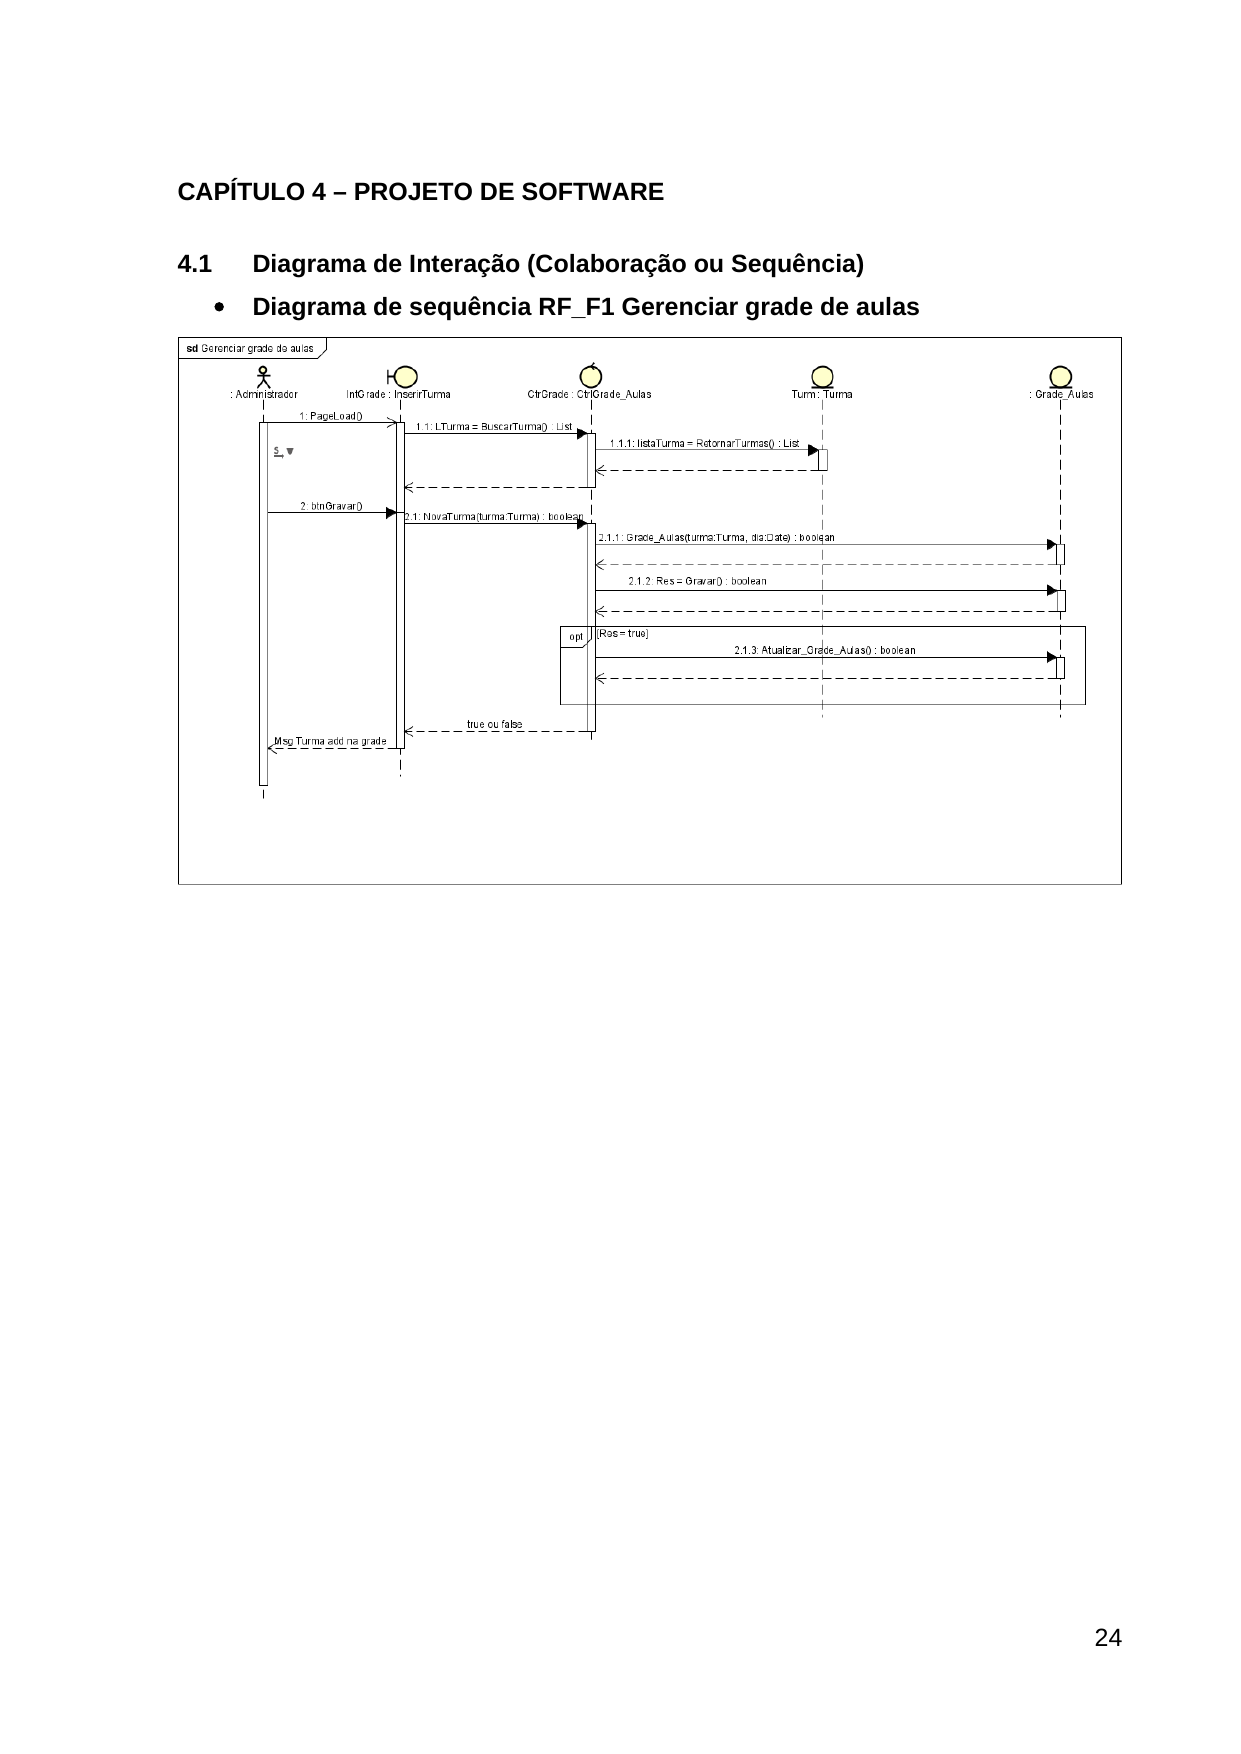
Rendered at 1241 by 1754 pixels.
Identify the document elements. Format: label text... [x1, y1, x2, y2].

list Diagrama de sequência RF_F1 Gerenciar grade de aulas [215, 292, 1122, 321]
picture [177, 335, 1123, 885]
subtitle 4.1 Diagrama de Interação (Colaboração ou Sequência) [177, 249, 1122, 278]
subtitle CAPÍTULO 4 – PROJETO DE SOFTWARE [177, 177, 1122, 206]
